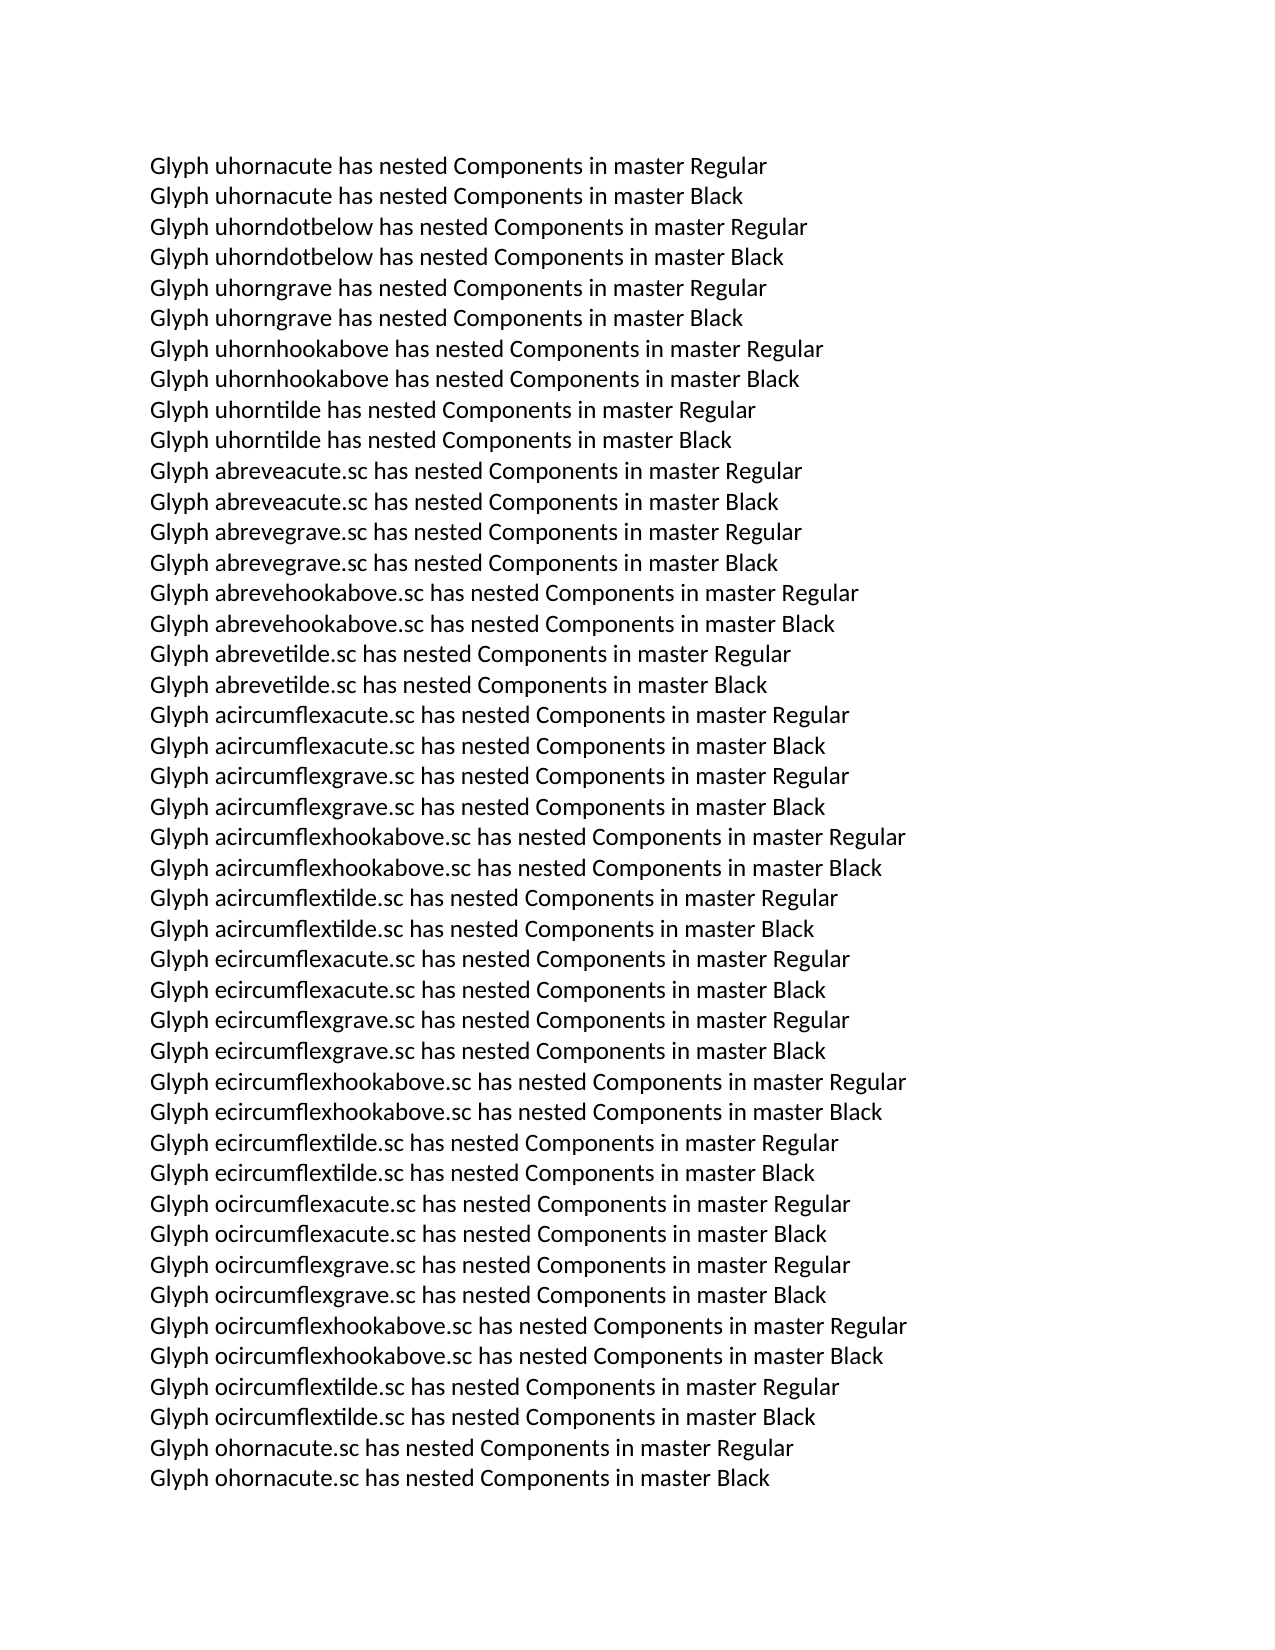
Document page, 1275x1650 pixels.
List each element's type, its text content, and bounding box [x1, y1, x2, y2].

text Glyph acircumflexgrave.sc has nested Components in master Black [150, 791, 1125, 821]
text Glyph acircumflextilde.sc has nested Components in master Regular [150, 882, 1125, 913]
text Glyph acircumflexacute.sc has nested Components in master Regular [150, 699, 1125, 730]
text Glyph uhornhookabove has nested Components in master Regular [150, 333, 1125, 364]
text Glyph ohornacute.sc has nested Components in master Regular [150, 1432, 1125, 1462]
text Glyph ocircumflextilde.sc has nested Components in master Regular [150, 1371, 1125, 1401]
text Glyph ecircumflexhookabove.sc has nested Components in master Black [150, 1096, 1125, 1127]
text Glyph acircumflextilde.sc has nested Components in master Black [150, 913, 1125, 943]
text Glyph uhorndotbelow has nested Components in master Regular [150, 211, 1125, 242]
text Glyph ocircumflextilde.sc has nested Components in master Black [150, 1401, 1125, 1432]
text Glyph uhornacute has nested Components in master Regular [150, 150, 1125, 181]
text Glyph acircumflexhookabove.sc has nested Components in master Regular [150, 821, 1125, 852]
text Glyph abrevetilde.sc has nested Components in master Black [150, 669, 1125, 699]
text Glyph abrevehookabove.sc has nested Components in master Black [150, 608, 1125, 638]
text Glyph ecircumflexacute.sc has nested Components in master Regular [150, 943, 1125, 974]
text Glyph abrevegrave.sc has nested Components in master Regular [150, 516, 1125, 547]
text Glyph uhorndotbelow has nested Components in master Black [150, 242, 1125, 272]
text Glyph abreveacute.sc has nested Components in master Black [150, 486, 1125, 516]
text Glyph abreveacute.sc has nested Components in master Regular [150, 455, 1125, 486]
text Glyph ocircumflexgrave.sc has nested Components in master Black [150, 1279, 1125, 1310]
text Glyph uhorngrave has nested Components in master Regular [150, 272, 1125, 303]
text Glyph ecircumflextilde.sc has nested Components in master Black [150, 1157, 1125, 1188]
text Glyph abrevegrave.sc has nested Components in master Black [150, 547, 1125, 577]
text Glyph abrevetilde.sc has nested Components in master Regular [150, 638, 1125, 669]
text Glyph acircumflexgrave.sc has nested Components in master Regular [150, 760, 1125, 791]
text Glyph uhornhookabove has nested Components in master Black [150, 364, 1125, 394]
text Glyph ohornacute.sc has nested Components in master Black [150, 1462, 1125, 1493]
text Glyph ecircumflexhookabove.sc has nested Components in master Regular [150, 1066, 1125, 1096]
text Glyph ocircumflexacute.sc has nested Components in master Regular [150, 1188, 1125, 1218]
text Glyph acircumflexacute.sc has nested Components in master Black [150, 730, 1125, 760]
text Glyph ocircumflexacute.sc has nested Components in master Black [150, 1218, 1125, 1249]
text Glyph ecircumflexgrave.sc has nested Components in master Black [150, 1035, 1125, 1066]
text Glyph acircumflexhookabove.sc has nested Components in master Black [150, 852, 1125, 882]
text Glyph uhorngrave has nested Components in master Black [150, 303, 1125, 333]
text Glyph uhorntilde has nested Components in master Black [150, 425, 1125, 455]
text Glyph ecircumflextilde.sc has nested Components in master Regular [150, 1127, 1125, 1157]
text Glyph abrevehookabove.sc has nested Components in master Regular [150, 577, 1125, 608]
text Glyph ocircumflexgrave.sc has nested Components in master Regular [150, 1249, 1125, 1279]
text Glyph uhornacute has nested Components in master Black [150, 181, 1125, 211]
text Glyph uhorntilde has nested Components in master Regular [150, 394, 1125, 425]
text Glyph ecircumflexgrave.sc has nested Components in master Regular [150, 1004, 1125, 1035]
text Glyph ocircumflexhookabove.sc has nested Components in master Regular [150, 1310, 1125, 1340]
text Glyph ecircumflexacute.sc has nested Components in master Black [150, 974, 1125, 1004]
text Glyph ocircumflexhookabove.sc has nested Components in master Black [150, 1340, 1125, 1371]
